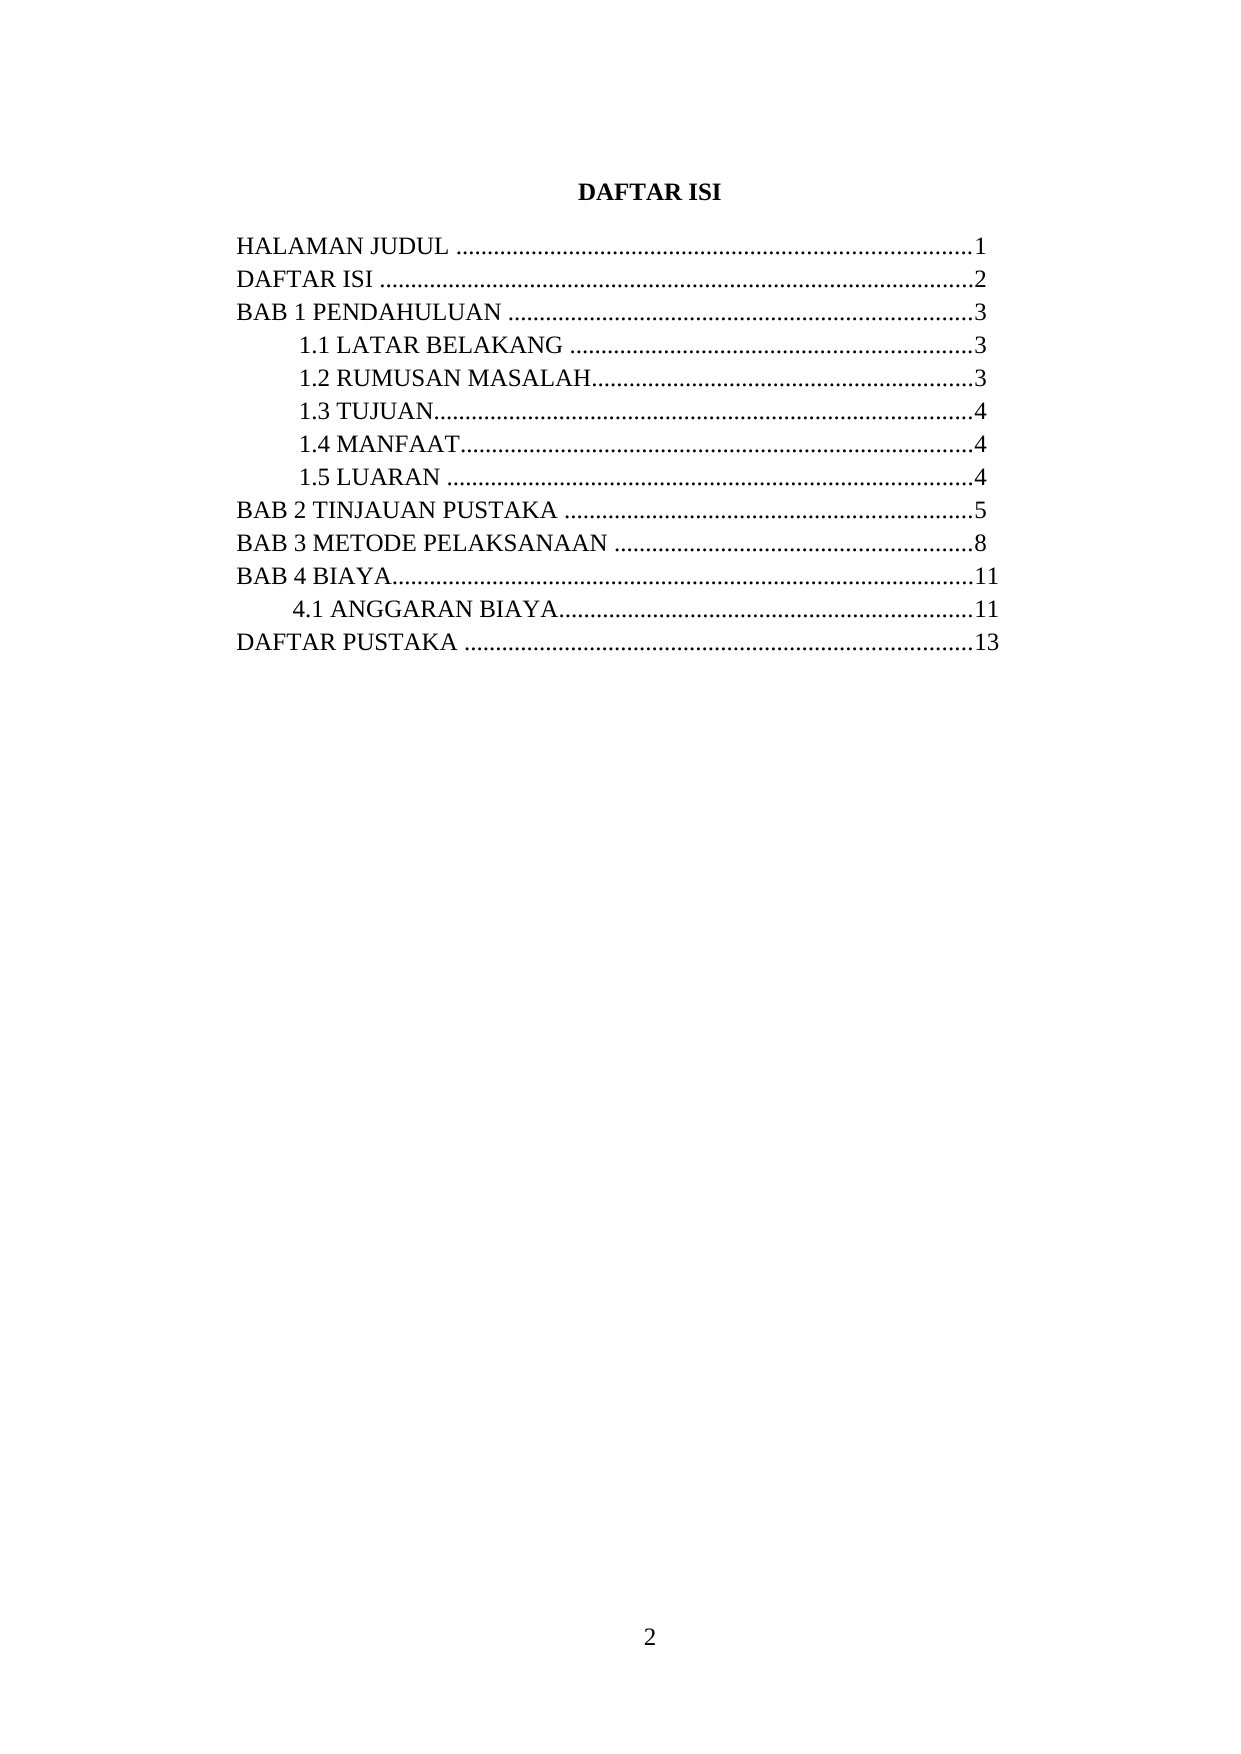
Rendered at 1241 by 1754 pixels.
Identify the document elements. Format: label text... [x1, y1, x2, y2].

text 1.1 LATAR BELAKANG 3 [236, 330, 1063, 359]
text 1.5 LUARAN 4 [236, 462, 1063, 491]
text DAFTAR PUSTAKA 13 [236, 627, 1063, 656]
text BAB 4 BIAYA 11 [236, 561, 1063, 590]
text 4.1 ANGGARAN BIAYA 11 [236, 594, 1063, 623]
text BAB 1 PENDAHULUAN 3 [236, 297, 1063, 326]
text 1.4 MANFAAT 4 [236, 429, 1063, 458]
text DAFTAR ISI [236, 177, 1063, 206]
text BAB 3 METODE PELAKSANAAN 8 [236, 528, 1063, 557]
text 1.3 TUJUAN 4 [236, 396, 1063, 425]
text DAFTAR ISI 2 [236, 264, 1063, 293]
text HALAMAN JUDUL 1 [236, 231, 1063, 260]
text BAB 2 TINJAUAN PUSTAKA 5 [236, 495, 1063, 524]
text 1.2 RUMUSAN MASALAH 3 [236, 363, 1063, 392]
